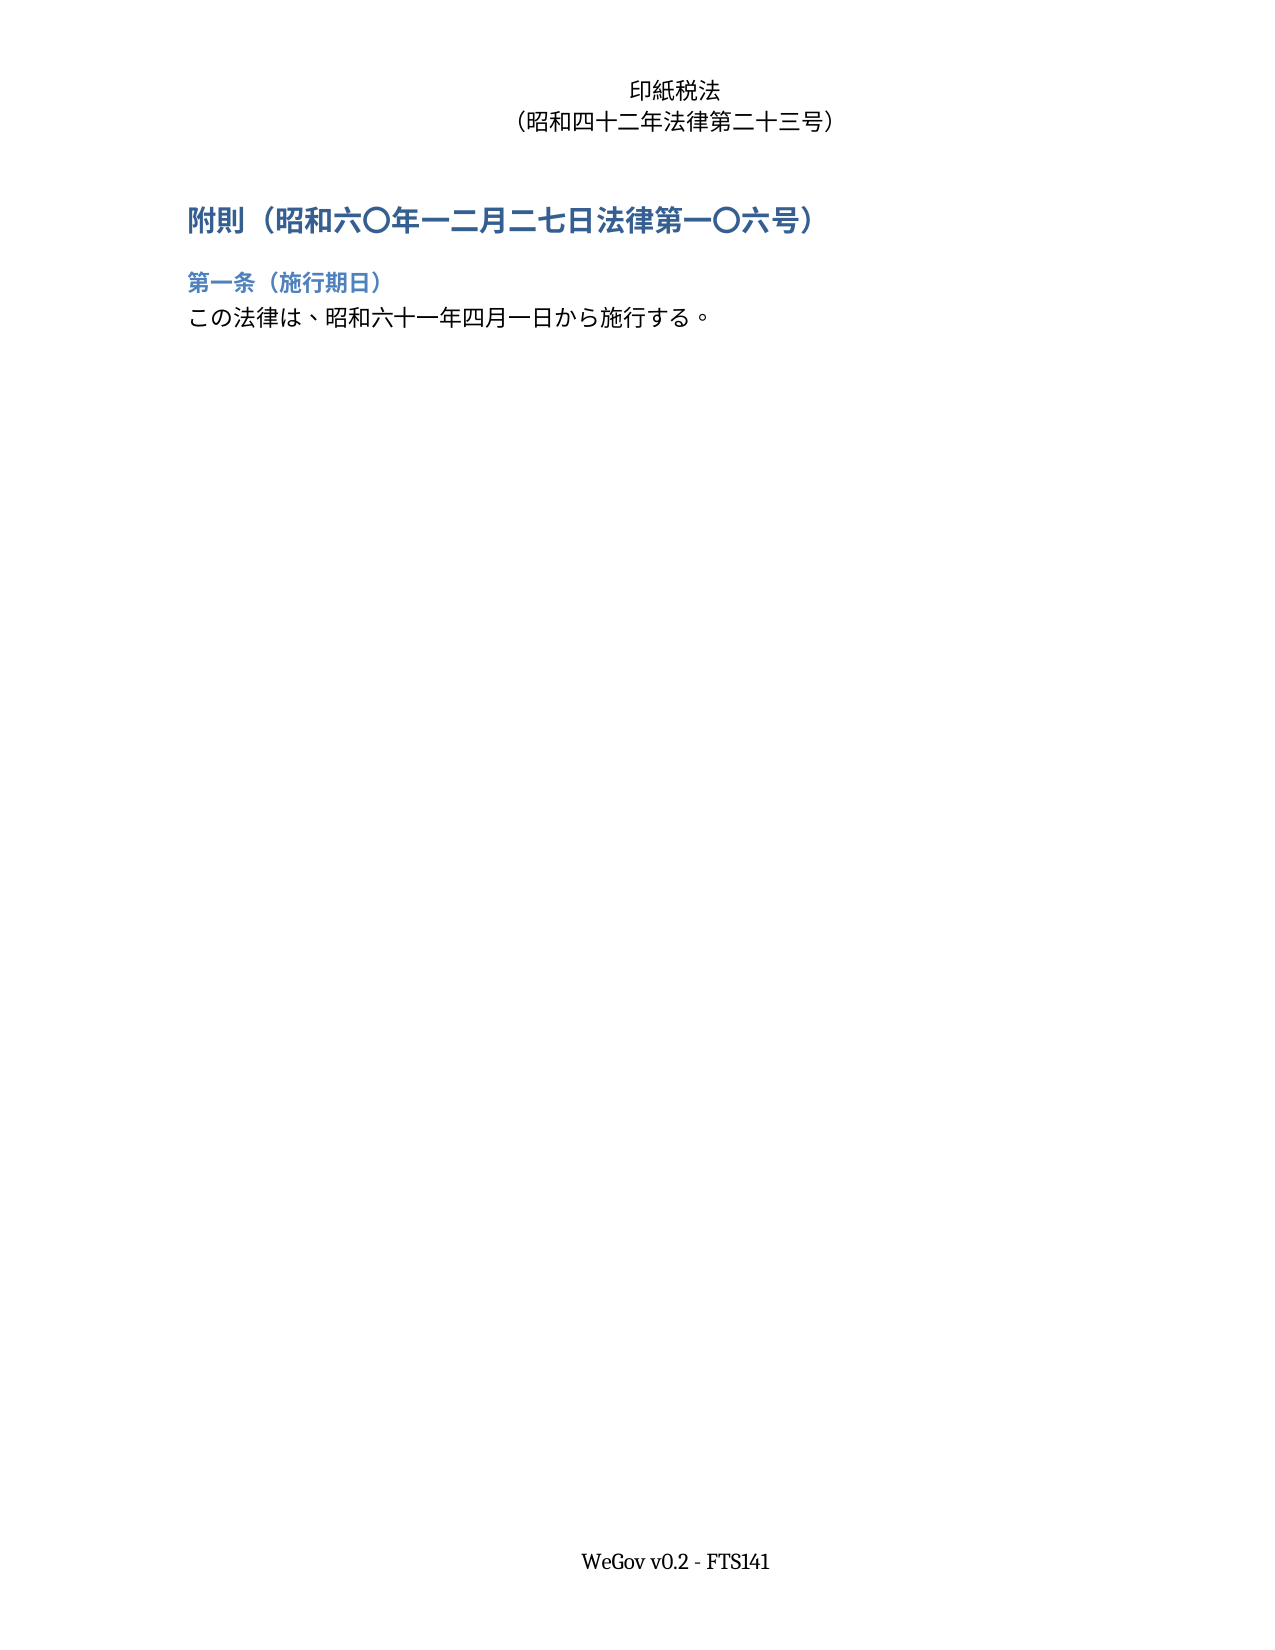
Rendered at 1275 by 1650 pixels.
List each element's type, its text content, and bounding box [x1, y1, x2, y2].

text この法律は、昭和六十一年四月一日から施行する。 [187, 302, 1087, 334]
subtitle 第一条（施行期日） [187, 266, 1087, 298]
subtitle 附則（昭和六〇年一二月二七日法律第一〇六号） [187, 200, 1087, 240]
